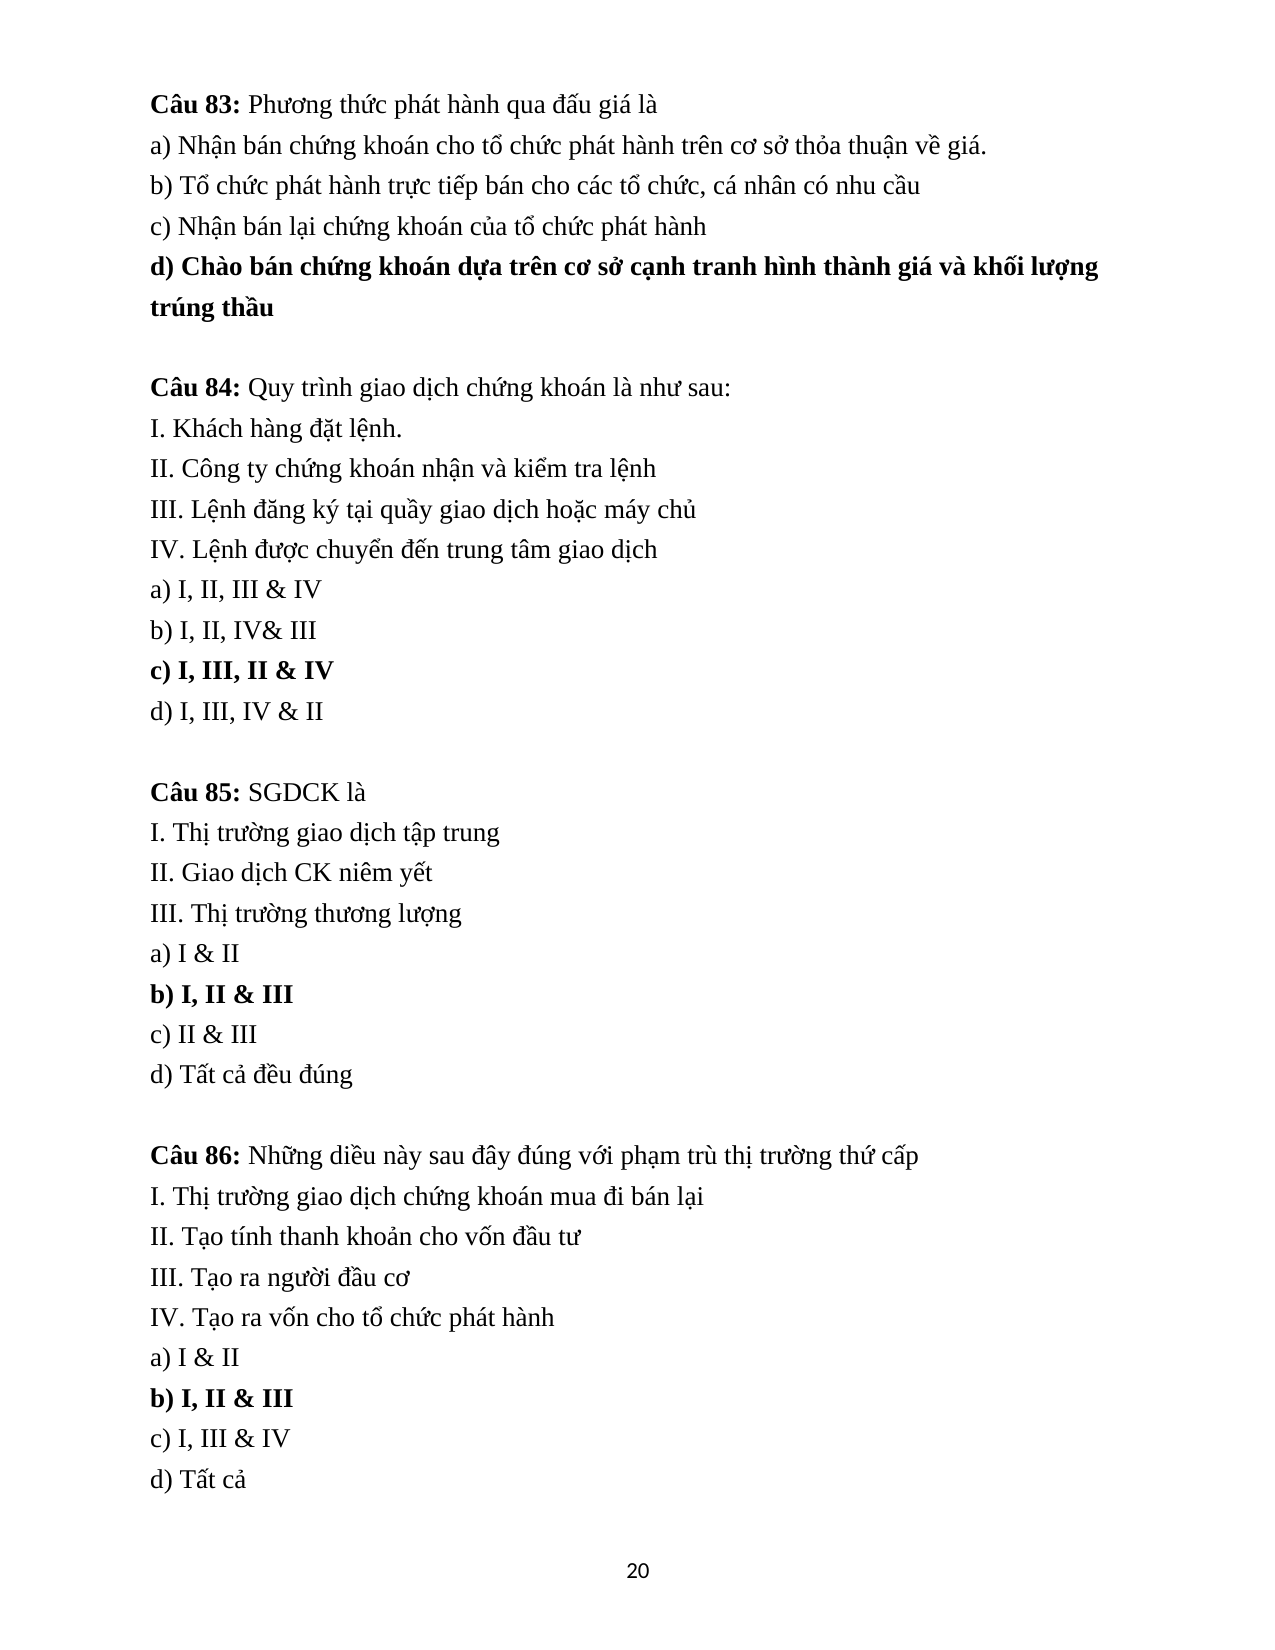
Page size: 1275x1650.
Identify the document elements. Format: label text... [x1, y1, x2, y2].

text b) I, II & III [150, 978, 1125, 1009]
text b) Tổ chức phát hành trực tiếp bán cho các tổ chức, cá nhân có nhu cầu [150, 169, 1125, 201]
text III. Thị trường thương lượng [150, 897, 1125, 928]
text b) I, II & III [150, 1382, 1125, 1413]
text II. Tạo tính thanh khoản cho vốn đầu tư [150, 1220, 1125, 1251]
text Câu 86: Những diều này sau đây đúng với phạm trù thị trường thứ cấp [150, 1139, 1125, 1171]
text d) Tất cả [150, 1463, 1125, 1494]
text II. Giao dịch CK niêm yết [150, 857, 1125, 888]
text a) I & II [150, 937, 1125, 968]
text a) Nhận bán chứng khoán cho tổ chức phát hành trên cơ sở thỏa thuận về giá. [150, 129, 1125, 160]
text a) I & II [150, 1342, 1125, 1373]
text a) I, II, III & IV [150, 574, 1125, 605]
text Câu 83: Phương thức phát hành qua đấu giá là [150, 89, 1125, 120]
text b) I, II, IV& III [150, 614, 1125, 645]
text d) I, III, IV & II [150, 695, 1125, 726]
text IV. Tạo ra vốn cho tổ chức phát hành [150, 1301, 1125, 1332]
text I. Khách hàng đặt lệnh. [150, 412, 1125, 443]
text c) Nhận bán lại chứng khoán của tổ chức phát hành [150, 210, 1125, 241]
text III. Tạo ra người đầu cơ [150, 1261, 1125, 1292]
text c) I, III, II & IV [150, 654, 1125, 686]
text Câu 84: Quy trình giao dịch chứng khoán là như sau: [150, 372, 1125, 403]
text I. Thị trường giao dịch tập trung [150, 816, 1125, 847]
text c) II & III [150, 1018, 1125, 1049]
text II. Công ty chứng khoán nhận và kiểm tra lệnh [150, 452, 1125, 483]
text III. Lệnh đăng ký tại quầy giao dịch hoặc máy chủ [150, 493, 1125, 524]
text I. Thị trường giao dịch chứng khoán mua đi bán lại [150, 1180, 1125, 1211]
text Câu 85: SGDCK là [150, 776, 1125, 807]
text IV. Lệnh được chuyển đến trung tâm giao dịch [150, 533, 1125, 564]
text d) Tất cả đều đúng [150, 1059, 1125, 1090]
text d) Chào bán chứng khoán dựa trên cơ sở cạnh tranh hình thành giá và khối lượng trúng thầu [150, 250, 1125, 322]
text c) I, III & IV [150, 1422, 1125, 1453]
